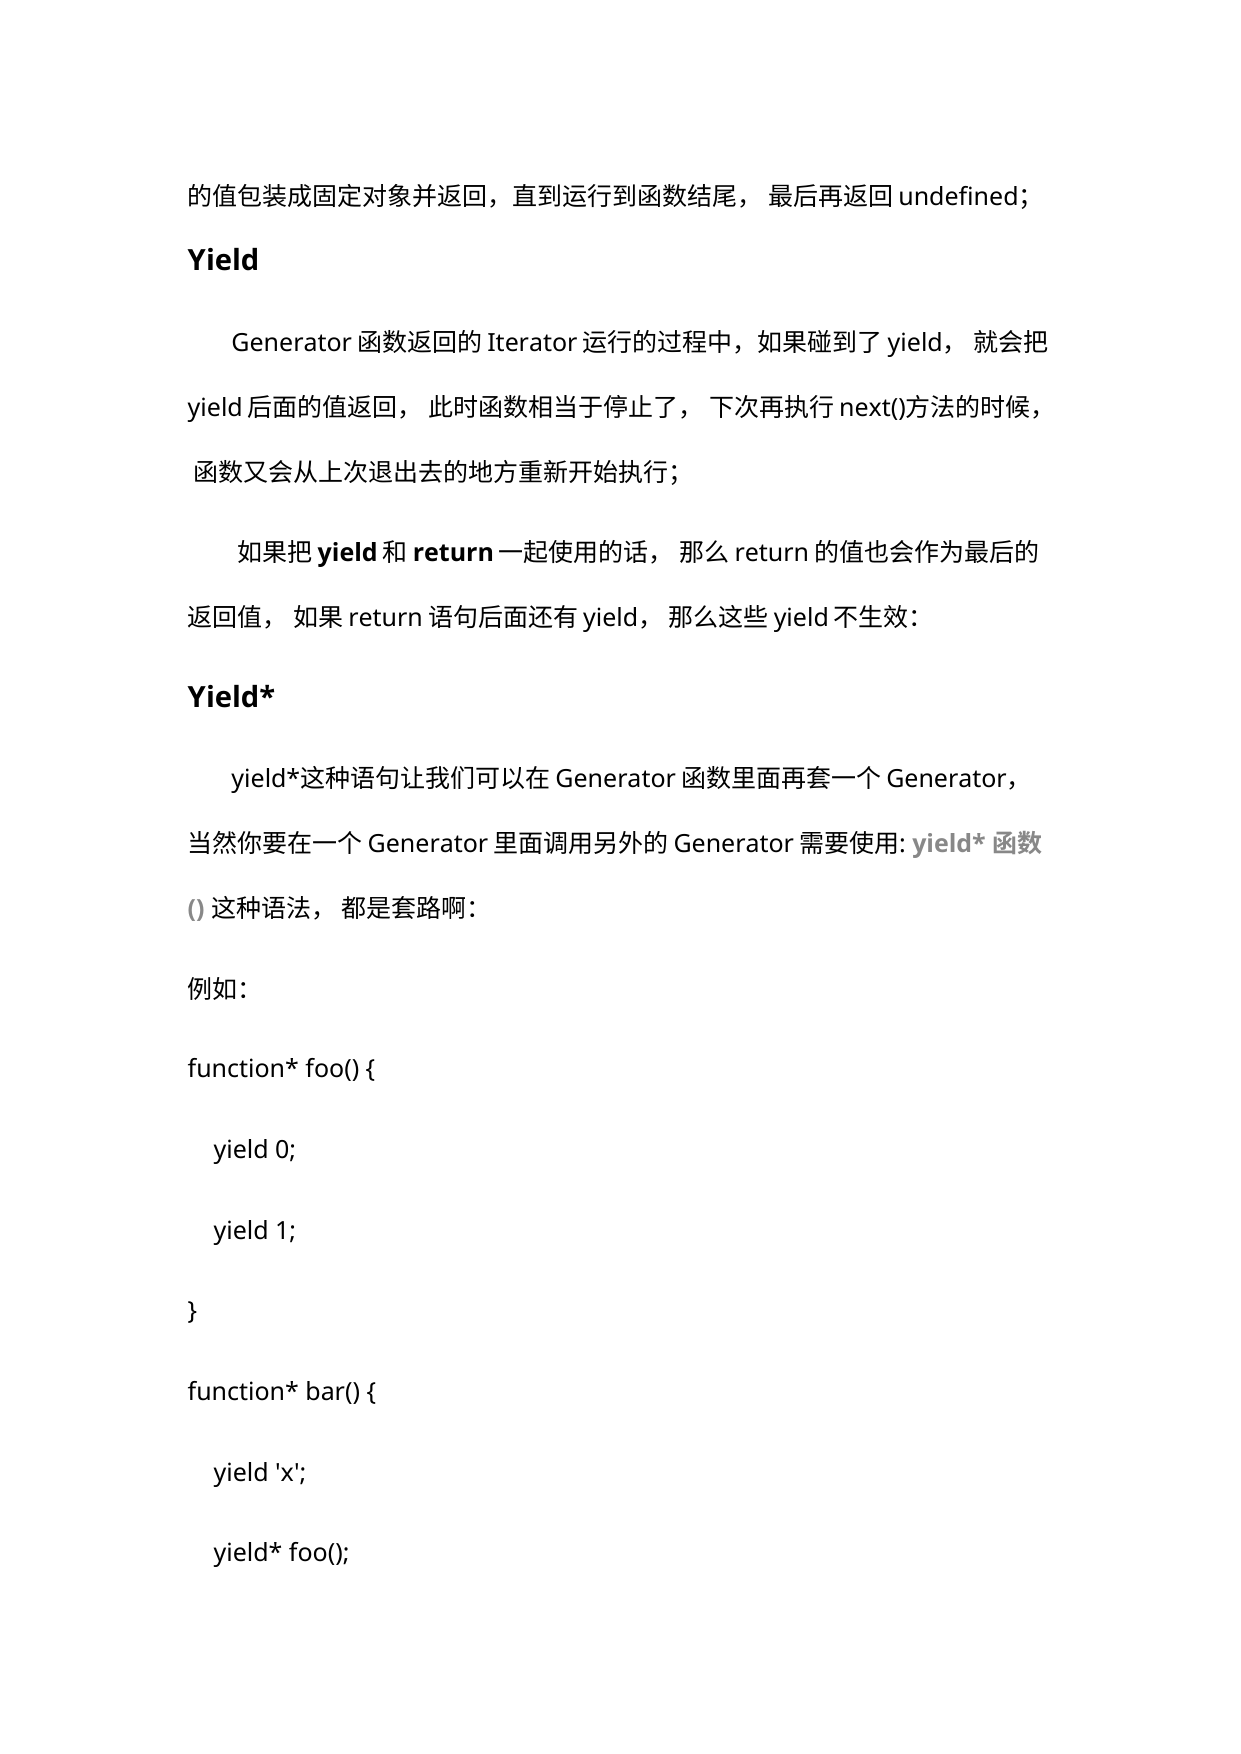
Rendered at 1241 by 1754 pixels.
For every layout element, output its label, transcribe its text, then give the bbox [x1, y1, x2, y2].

text Generator函数返回的Iterator运行的过程中，如果碰到了yield， 就会把yield后面的值返回， 此时函数相当于停止了， 下次再执行next()方法的时候， 函数又会从上次退出去的地方重新开始执行； [187, 308, 1053, 403]
text yield*这种语句让我们可以在Generator函数里面再套一个Generator， 当然你要在一个Generator里面调用另外的Generator需要使用: yield* 函数() 这种语法， 都是套路啊： [187, 744, 1053, 939]
text Yield* [187, 664, 1053, 729]
text 如果把yield和return一起使用的话， 那么return的值也会作为最后的返回值， 如果return语句后面还有yield， 那么这些yield不生效： [187, 518, 1053, 648]
text function* bar() { [187, 1358, 1053, 1423]
text function* foo() { [187, 1036, 1053, 1101]
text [187, 162, 1053, 227]
text Yield [187, 227, 1053, 292]
text yield 1; [187, 1197, 1053, 1262]
text yield 'x'; [187, 1439, 1053, 1504]
text yield 0; [187, 1116, 1053, 1181]
text Generator函数返回的Iterator运行的过程中，如果碰到了yield， 就会把yield后面的值返回， 此时函数相当于停止了， 下次再执行next()方法的时候， 函数又会从上次退出去的地方重新开始执行； [187, 422, 1053, 503]
text yield* foo(); [187, 1519, 1053, 1584]
text 例如： [187, 955, 1053, 1020]
text } [187, 1278, 1053, 1343]
